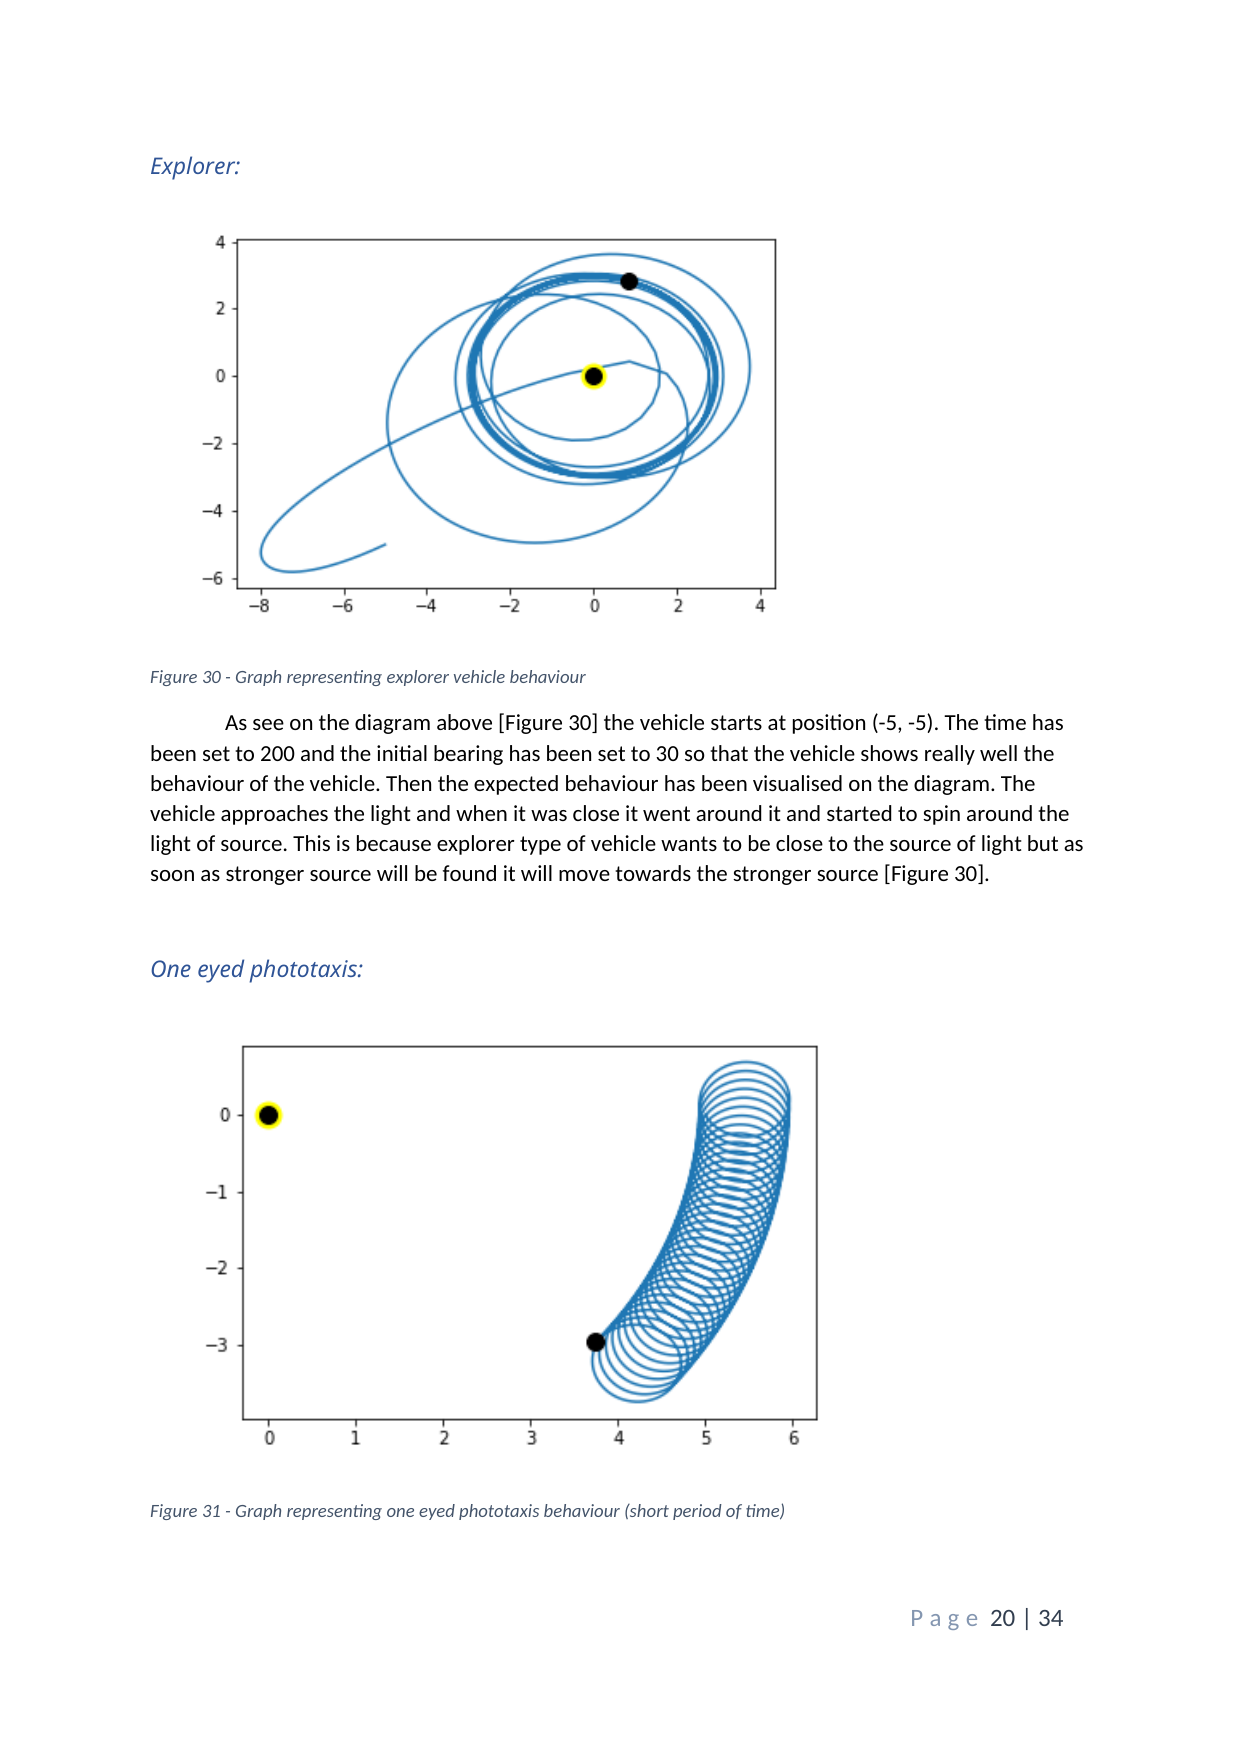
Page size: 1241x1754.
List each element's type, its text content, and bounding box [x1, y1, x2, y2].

picture [150, 987, 890, 1481]
subtitle One eyed phototaxis: [150, 953, 1090, 984]
picture [150, 183, 844, 646]
text As see on the diagram above [Figure 30] the vehicle starts at position (-5, -5). The time has been set to 200 and the initial bearing has been set to 30 so that the vehicle shows really well the behaviour of the vehicle. Then the expected behaviour has been visualised on the diagram. The vehicle approaches the light and when it was close it went around it and started to spin around the light of source. This is because explorer type of vehicle wants to be close to the source of light but as soon as stronger source will be found it will move towards the stronger source [Figure 30]. [150, 708, 1090, 888]
subtitle Explorer: [150, 150, 1090, 181]
